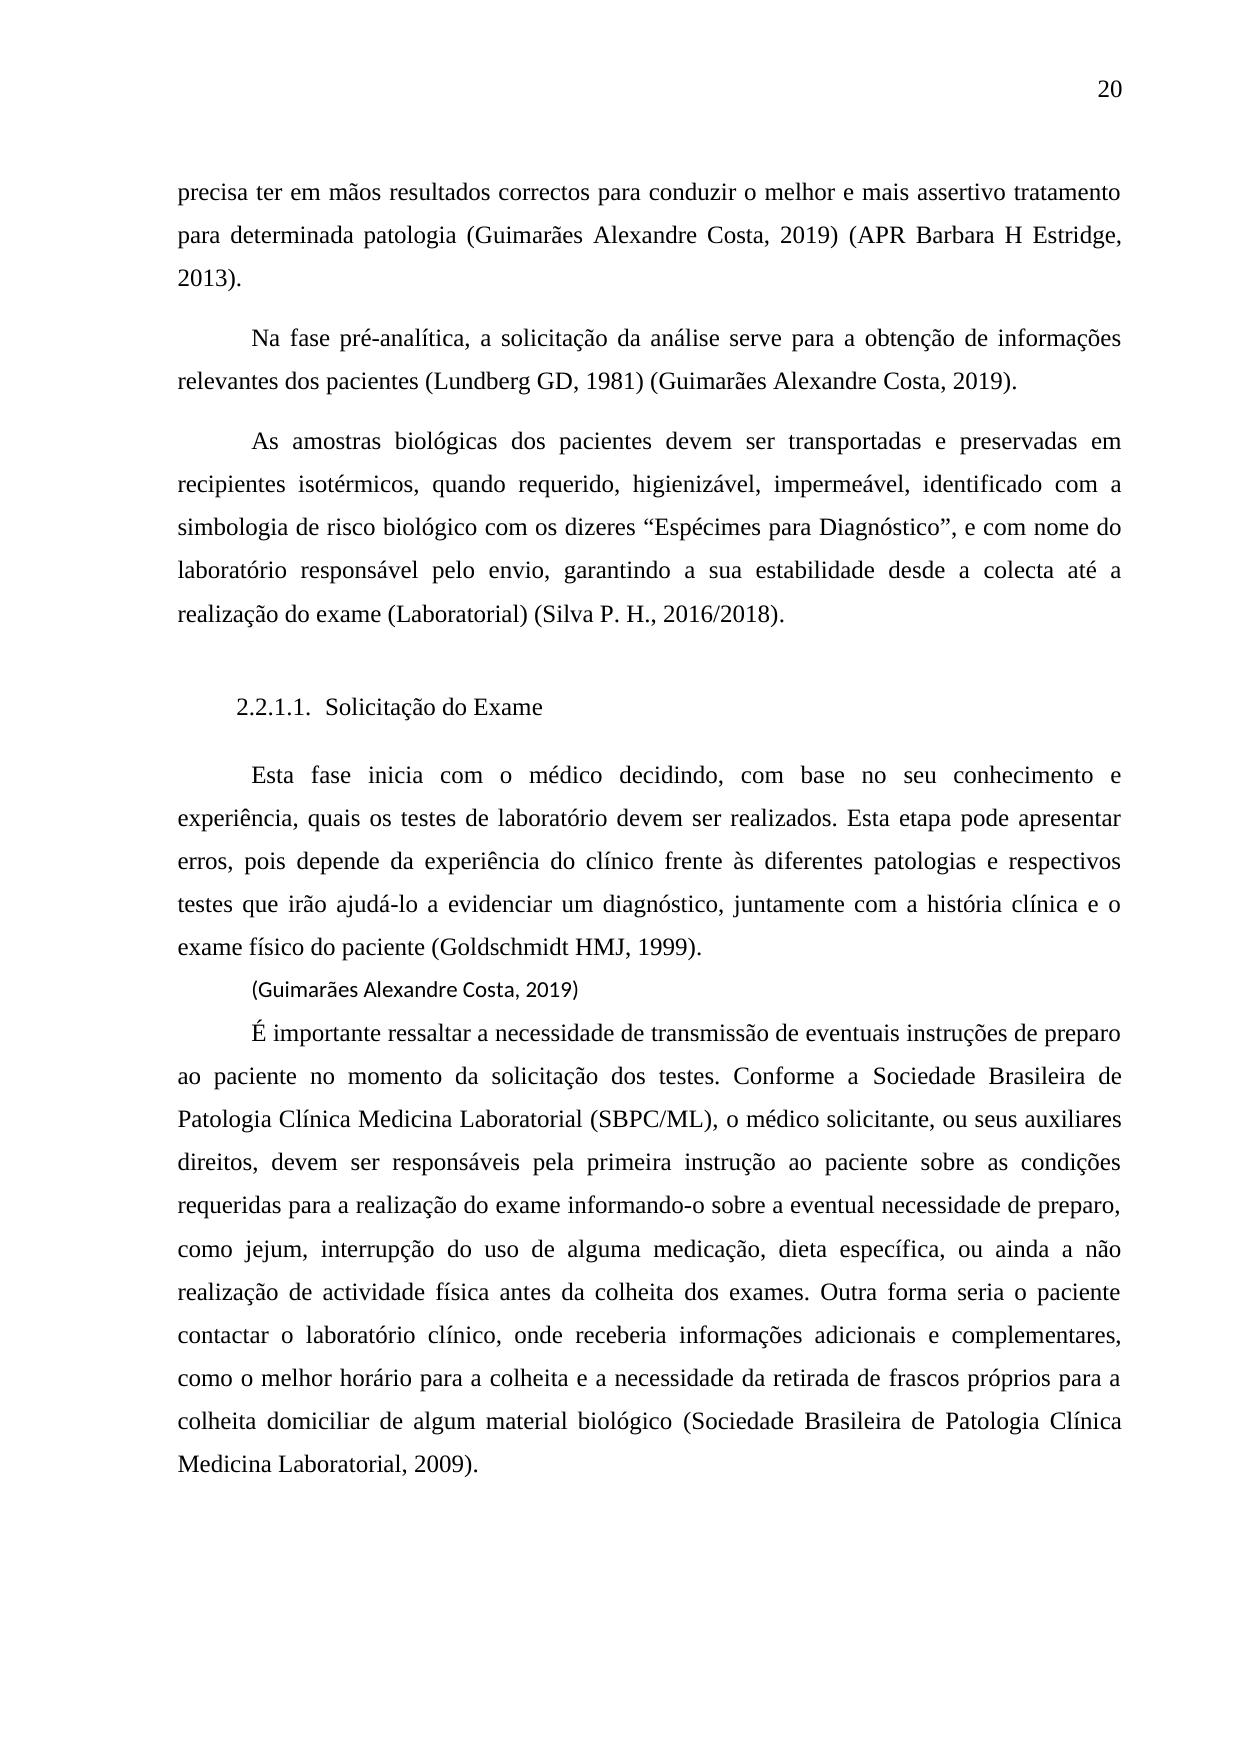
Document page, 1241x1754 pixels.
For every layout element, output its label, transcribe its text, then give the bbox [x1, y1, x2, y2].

text Esta fase inicia com o médico decidindo, com base no seu conhecimento e experiência, quais os testes de laboratório devem ser realizados. Esta etapa pode apresentar erros, pois depende da experiência do clínico frente às diferentes patologias e respectivos testes que irão ajudá-lo a evidenciar um diagnóstico, juntamente com a história clínica e o exame físico do paciente . [177, 760, 1122, 961]
subtitle Solicitação do Exame [236, 692, 1122, 721]
text É importante ressaltar a necessidade de transmissão de eventuais instruções de preparo ao paciente no momento da solicitação dos testes. Conforme a Sociedade Brasileira de Patologia Clínica Medicina Laboratorial (SBPC/ML), o médico solicitante, ou seus auxiliares direitos, devem ser responsáveis pela primeira instrução ao paciente sobre as condições requeridas para a realização do exame informando-o sobre a eventual necessidade de preparo, como jejum, interrupção do uso de alguma medicação, dieta específica, ou ainda a não realização de actividade física antes da colheita dos exames. Outra forma seria o paciente contactar o laboratório clínico, onde receberia informações adicionais e complementares, como o melhor horário para a colheita e a necessidade da retirada de frascos próprios para a colheita domiciliar de algum material biológico . [177, 1018, 1122, 1478]
text As amostras biológicas dos pacientes devem ser transportadas e preservadas em recipientes isotérmicos, quando requerido, higienizável, impermeável, identificado com a simbologia de risco biológico com os dizeres “Espécimes para Diagnóstico”, e com nome do laboratório responsável pelo envio, garantindo a sua estabilidade desde a colecta até a realização do exame. [177, 426, 1122, 627]
text Na fase pré-analítica, a solicitação da análise serve para a obtenção de informações relevantes dos pacientes . [177, 323, 1122, 395]
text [177, 177, 1122, 292]
